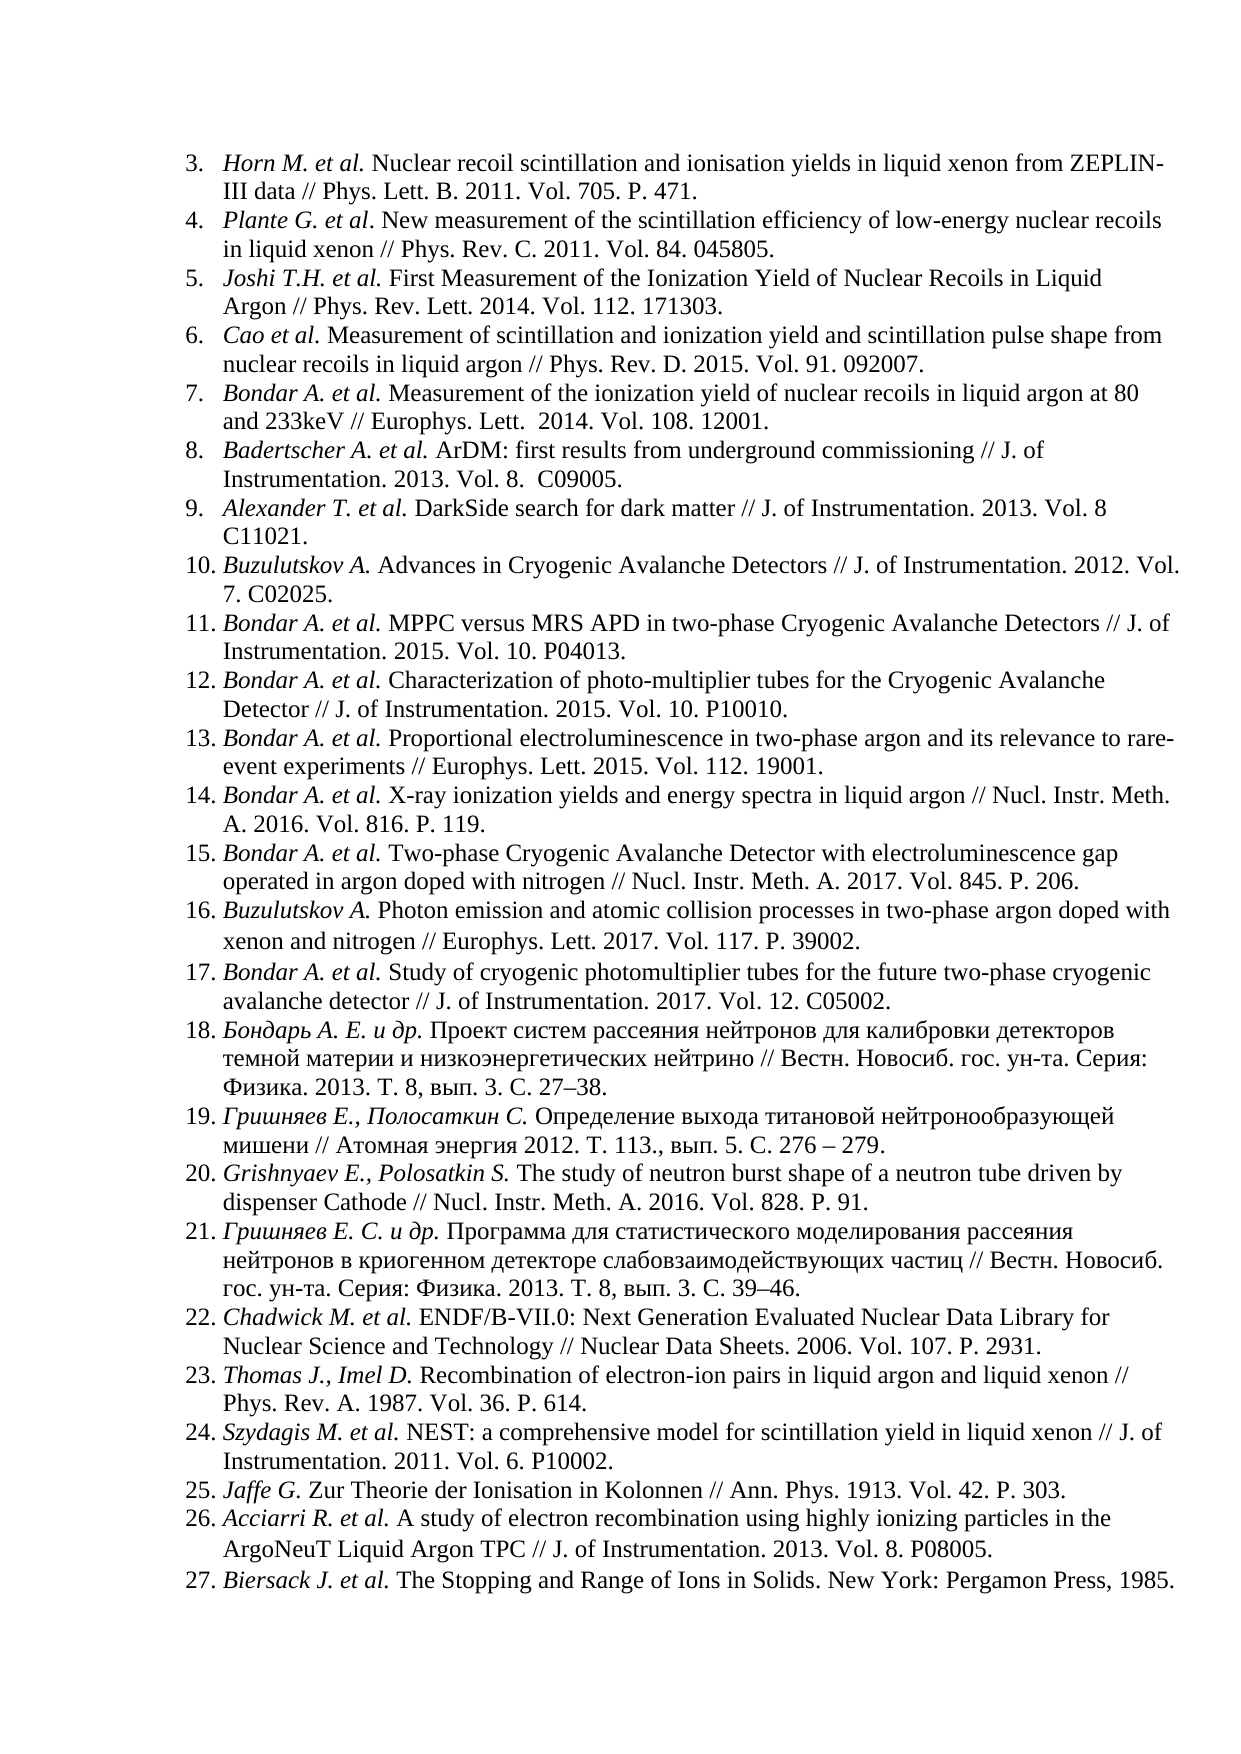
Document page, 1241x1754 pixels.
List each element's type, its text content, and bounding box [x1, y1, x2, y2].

list Thomas J., Imel D. Recombination of electron-ion pairs in liquid argon and liquid xenon // Phys. Rev. A. 1987. Vol. 36. P. 614. [185, 1360, 1181, 1417]
list Jaffe G. Zur Theorie der Ionisation in Kolonnen // Ann. Phys. 1913. Vol. 42. P. 303. [185, 1475, 1181, 1503]
list Bondar A. et al. MPPC versus MRS APD in two-phase Cryogenic Avalanche Detectors // J. of Instrumentation. 2015. Vol. 10. P04013. [185, 608, 1181, 665]
list Horn M. et al. Nuclear recoil scintillation and ionisation yields in liquid xenon from ZEPLIN-III data // Phys. Lett. B. 2011. Vol. 705. P. 471. [185, 148, 1181, 205]
list Buzulutskov A. Advances in Cryogenic Avalanche Detectors // J. of Instrumentation. 2012. Vol. 7. C02025. [185, 550, 1181, 608]
list Szydagis M. et al. NEST: a comprehensive model for scintillation yield in liquid xenon // J. of Instrumentation. 2011. Vol. 6. P10002. [185, 1417, 1181, 1475]
list Бондарь А. Е. и др. Проект систем рассеяния нейтронов для калибровки детекторов темной материи и низкоэнергетических нейтрино // Вестн. Новосиб. гос. ун-та. Серия: Физика. 2013. Т. 8, вып. 3. С. 27–38. [185, 1015, 1181, 1101]
list Bondar A. et al. Two-phase Cryogenic Avalanche Detector with electroluminescence gap operated in argon doped with nitrogen // Nucl. Instr. Meth. A. 2017. Vol. 845. P. 206. [185, 838, 1181, 895]
list Acciarri R. et al. A study of electron recombination using highly ionizing particles in the ArgoNeuT Liquid Argon TPC // J. of Instrumentation. 2013. Vol. 8. P08005. [185, 1503, 1181, 1563]
list Bondar A. et al. Characterization of photo-multiplier tubes for the Cryogenic Avalanche Detector // J. of Instrumentation. 2015. Vol. 10. P10010. [185, 665, 1181, 723]
list Plante G. et al. New measurement of the scintillation efficiency of low-energy nuclear recoils in liquid xenon // Phys. Rev. C. 2011. Vol. 84. 045805. [185, 205, 1181, 263]
list Buzulutskov A. Photon emission and atomic collision processes in two-phase argon doped with xenon and nitrogen // Europhys. Lett. 2017. Vol. 117. P. 39002. [185, 895, 1181, 955]
list Bondar A. et al. X-ray ionization yields and energy spectra in liquid argon // Nucl. Instr. Meth. A. 2016. Vol. 816. P. 119. [185, 780, 1181, 838]
list Cao et al. Measurement of scintillation and ionization yield and scintillation pulse shape from nuclear recoils in liquid argon // Phys. Rev. D. 2015. Vol. 91. 092007. [185, 320, 1181, 378]
list Joshi T.H. et al. First Measurement of the Ionization Yield of Nuclear Recoils in Liquid Argon // Phys. Rev. Lett. 2014. Vol. 112. 171303. [185, 263, 1181, 320]
list Bondar A. et al. Measurement of the ionization yield of nuclear recoils in liquid argon at 80 and 233keV // Europhys. Lett. 2014. Vol. 108. 12001. [185, 378, 1181, 435]
list Grishnyaev E., Polosatkin S. The study of neutron burst shape of a neutron tube driven by dispenser Cathode // Nucl. Instr. Meth. A. 2016. Vol. 828. P. 91. [185, 1158, 1181, 1216]
list Bondar A. et al. Study of cryogenic photomultiplier tubes for the future two-phase cryogenic avalanche detector // J. of Instrumentation. 2017. Vol. 12. C05002. [185, 957, 1181, 1015]
list Гришняев Е., Полосаткин С. Определение выхода титановой нейтронообразующей мишени // Атомная энергия 2012. Т. 113., вып. 5. С. 276 – 279. [185, 1101, 1181, 1158]
list Гришняев Е. С. и др. Программа для статистического моделирования рассеяния нейтронов в криогенном детекторе слабовзаимодействующих частиц // Вестн. Новосиб. гос. ун-та. Серия: Физика. 2013. Т. 8, вып. 3. С. 39–46. [185, 1216, 1181, 1302]
list Biersack J. et al. The Stopping and Range of Ions in Solids. New York: Pergamon Press, 1985. [185, 1566, 1181, 1594]
list Bondar A. et al. Proportional electroluminescence in two-phase argon and its relevance to rare-event experiments // Europhys. Lett. 2015. Vol. 112. 19001. [185, 723, 1181, 780]
list Badertscher A. et al. ArDM: first results from underground commissioning // J. of Instrumentation. 2013. Vol. 8. C09005. [185, 435, 1181, 493]
list Chadwick M. et al. ENDF/B-VII.0: Next Generation Evaluated Nuclear Data Library for Nuclear Science and Technology // Nuclear Data Sheets. 2006. Vol. 107. P. 2931. [185, 1302, 1181, 1360]
list Alexander T. et al. DarkSide search for dark matter // J. of Instrumentation. 2013. Vol. 8 C11021. [185, 493, 1181, 550]
